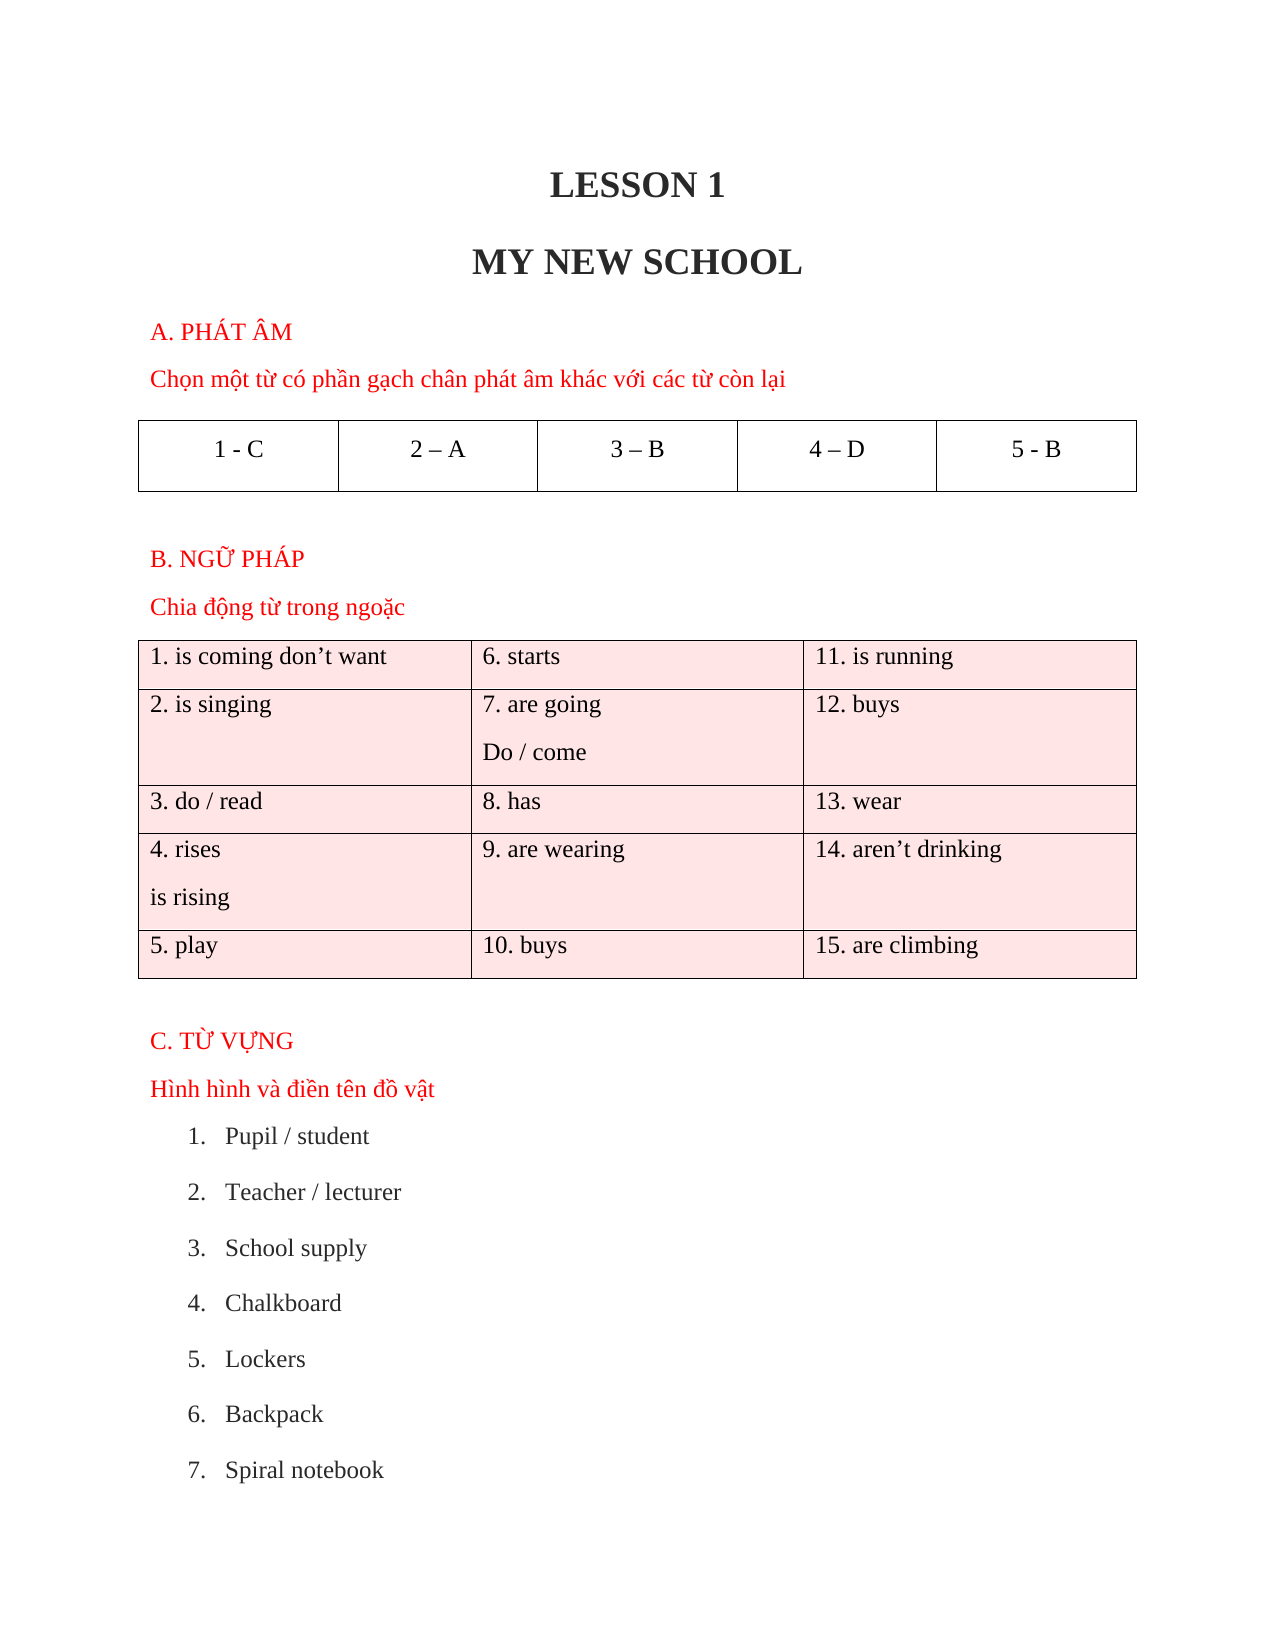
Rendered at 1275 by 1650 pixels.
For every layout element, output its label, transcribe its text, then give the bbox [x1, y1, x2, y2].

table_header 5 - B [937, 421, 1136, 491]
list Pupil / student [187, 1121, 1125, 1150]
table_header 6. starts [472, 641, 803, 688]
text Chia động từ trong ngoặc [150, 592, 1125, 621]
text MY NEW SCHOOL [150, 240, 1125, 283]
table_cell 12. buys [804, 690, 1136, 785]
text A. PHÁT ÂM [150, 317, 1125, 346]
table_header 1 - C [139, 421, 338, 491]
table_cell 2. is singing [139, 690, 471, 785]
table_cell 4. rises is rising [139, 834, 471, 929]
table_cell 14. aren’t drinking [804, 834, 1136, 929]
table_header 4 – D [738, 421, 936, 491]
table_cell 7. are going Do / come [472, 690, 803, 785]
table_cell 5. play [139, 931, 471, 978]
table_header 11. is running [804, 641, 1136, 688]
table_cell 3. do / read [139, 786, 471, 833]
list Chalkboard [187, 1288, 1125, 1317]
text B. NGỮ PHÁP [150, 544, 1125, 573]
table_cell 13. wear [804, 786, 1136, 833]
list Backpack [187, 1399, 1125, 1428]
list Lockers [187, 1344, 1125, 1373]
text C. TỪ VỰNG [150, 1026, 1125, 1055]
table_cell 10. buys [472, 931, 803, 978]
list Spiral notebook [187, 1455, 1125, 1484]
table_header 2 – A [339, 421, 537, 491]
list School supply [187, 1233, 1125, 1261]
text LESSON 1 [150, 162, 1125, 206]
list Teacher / lecturer [187, 1177, 1125, 1206]
table_cell 8. has [472, 786, 803, 833]
table_cell 9. are wearing [472, 834, 803, 929]
table_header 3 – B [538, 421, 737, 491]
text Chọn một từ có phần gạch chân phát âm khác với các từ còn lại [150, 364, 1125, 393]
text Hình hình và điền tên đồ vật [150, 1074, 1125, 1102]
table_header 1. is coming don’t want [139, 641, 471, 688]
table_cell 15. are climbing [804, 931, 1136, 978]
